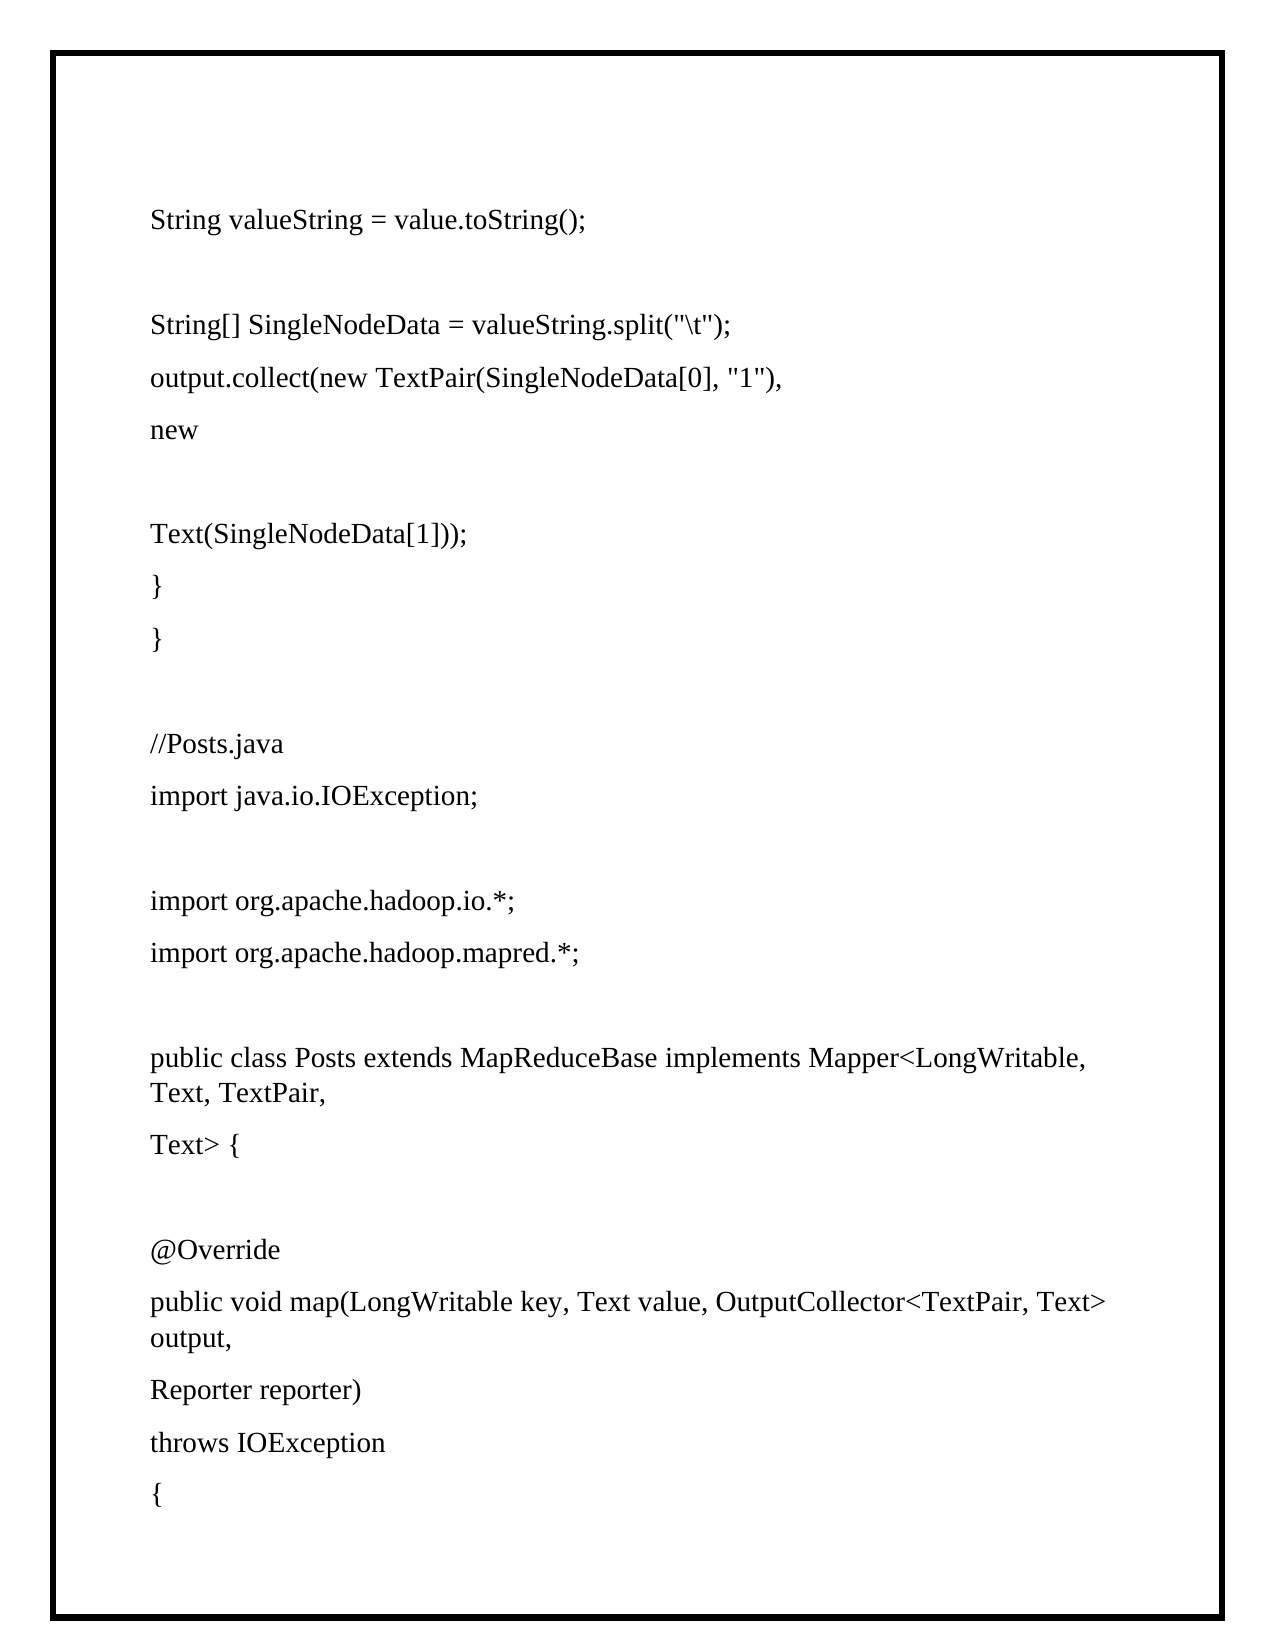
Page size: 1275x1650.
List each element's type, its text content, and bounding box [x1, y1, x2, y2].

text Reporter reporter) throws IOException [150, 1372, 386, 1458]
text @Override [150, 1232, 1158, 1266]
text import java.io.IOException; [150, 778, 1158, 812]
text Text(SingleNodeData[1])); [150, 516, 1158, 549]
text //Posts.java [150, 726, 1158, 759]
text } [150, 621, 1158, 654]
text public class Posts extends MapReduceBase implements Mapper<LongWritable, Text, TextPair, [150, 1040, 1110, 1109]
text String valueString = value.toString(); [150, 202, 1158, 236]
text } [150, 568, 1158, 602]
text import org.apache.hadoop.io.*; import org.apache.hadoop.mapred.*; [150, 883, 580, 969]
text String[] SingleNodeData = valueString.split("\t"); output.collect(new TextPair(SingleNodeData[0], "1"), new [150, 307, 837, 446]
text Text> { [150, 1127, 1158, 1161]
text public void map(LongWritable key, Text value, OutputCollector<TextPair, Text> output, [150, 1284, 1158, 1354]
text { [150, 1477, 1158, 1510]
